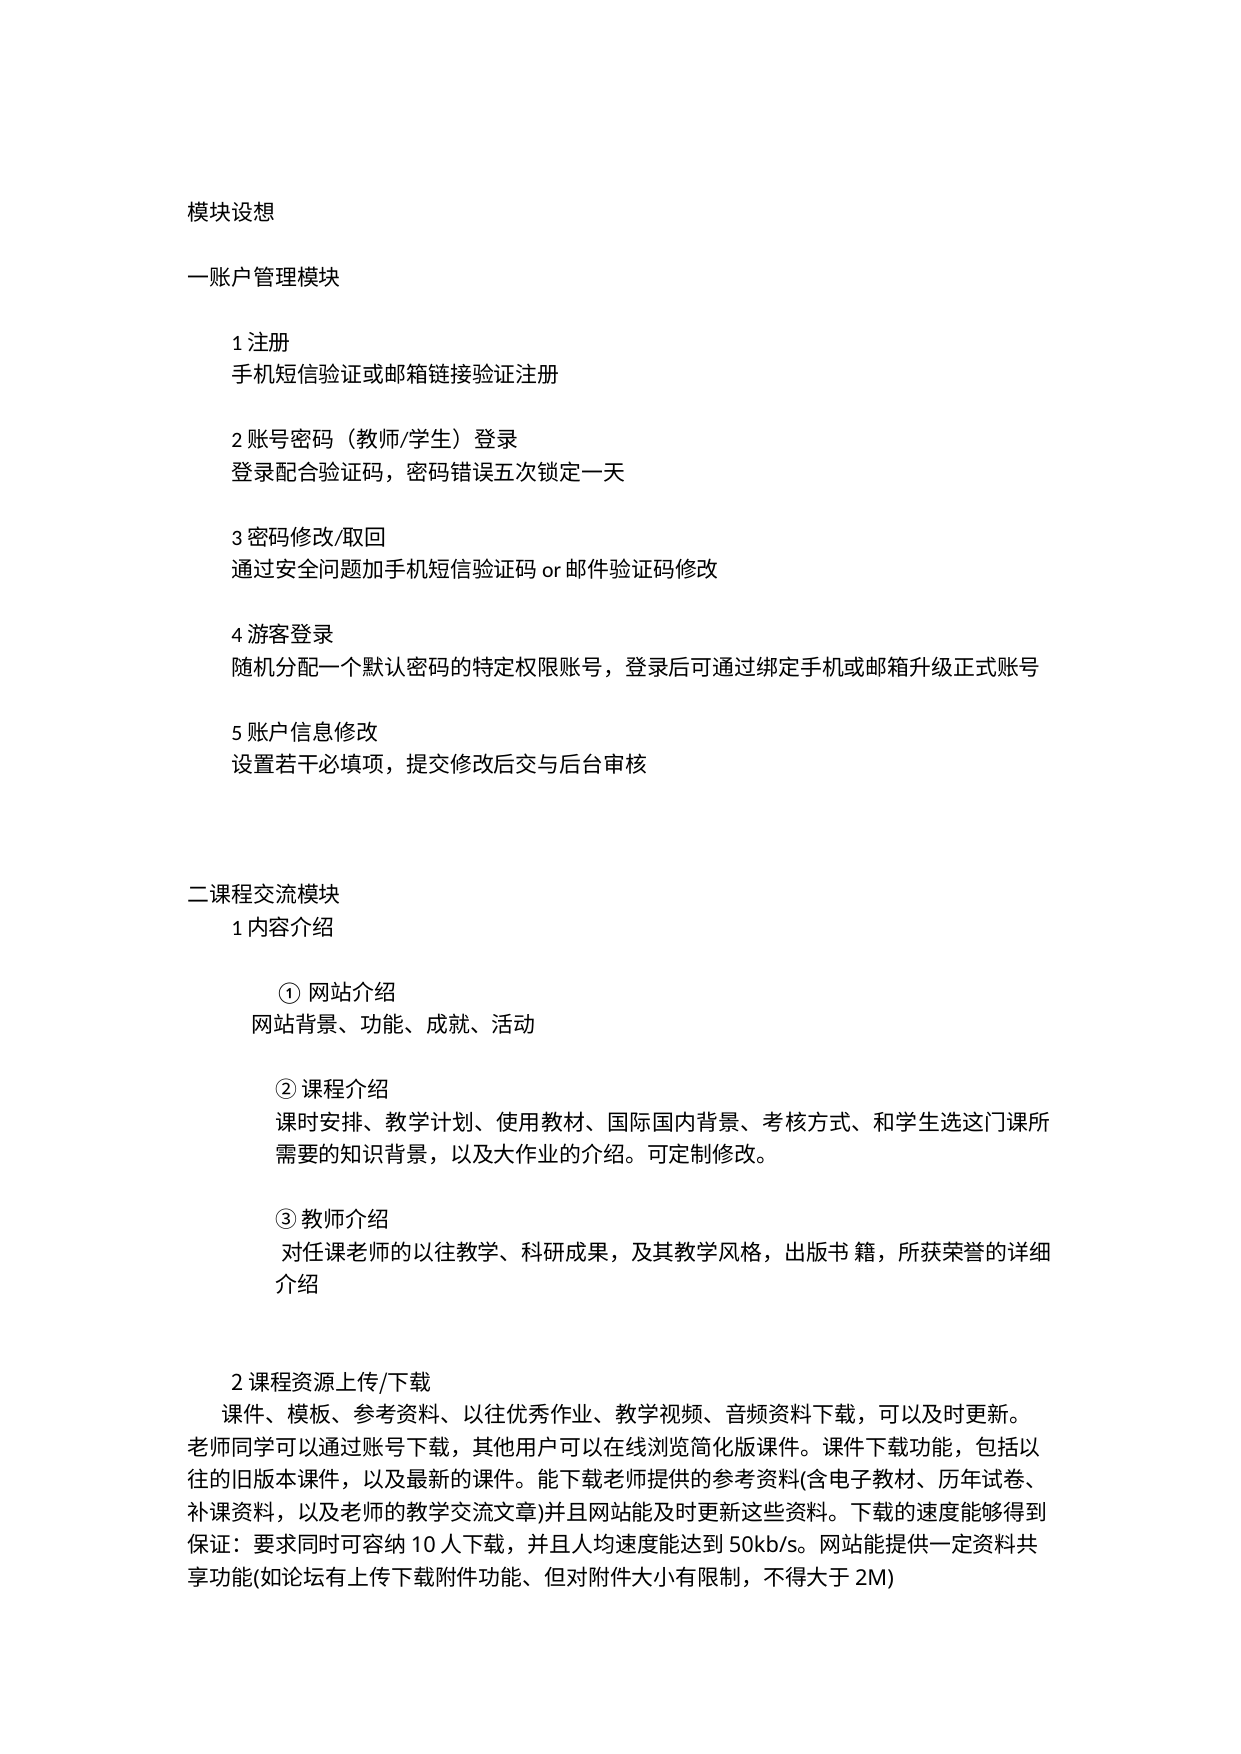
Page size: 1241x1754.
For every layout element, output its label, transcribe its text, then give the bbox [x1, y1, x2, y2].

text 2课程资源上传/下载 [231, 1364, 1053, 1397]
text ③教师介绍 [275, 1202, 1053, 1234]
text 模块设想 [187, 194, 1053, 227]
text 随机分配一个默认密码的特定权限账号，登录后可通过绑定手机或邮箱升级正式账号 [231, 649, 1053, 682]
text 5账户信息修改 [231, 714, 1053, 747]
text 1注册 [231, 324, 1053, 357]
text 3密码修改/取回 [231, 519, 1053, 552]
text 网站背景、功能、成就、活动 [231, 1007, 1053, 1039]
text 通过安全问题加手机短信验证码or邮件验证码修改 [231, 552, 1053, 584]
text 2账号密码（教师/学生）登录 [231, 422, 1053, 454]
text 课件、模板、参考资料、以往优秀作业、教学视频、音频资料下载，可以及时更新。老师同学可以通过账号下载，其他用户可以在线浏览简化版课件。课件下载功能，包括以往的旧版本课件，以及最新的课件。能下载老师提供的参考资料(含电子教材、历年试卷、补课资料，以及老师的教学交流文章)并且网站能及时更新这些资料。下载的速度能够得到保证：要求同时可容纳10人下载，并且人均速度能达到50kb/s。网站能提供一定资料共享功能(如论坛有上传下载附件功能、但对附件大小有限制，不得大于2M) [187, 1397, 1053, 1592]
text ①网站介绍 [231, 974, 1053, 1007]
text 一账户管理模块 [187, 259, 1053, 292]
text 4游客登录 [231, 617, 1053, 649]
text 对任课老师的以往教学、科研成果，及其教学风格，出版书 籍，所获荣誉的详细介绍 [275, 1234, 1053, 1299]
text ②课程介绍 [275, 1072, 1053, 1104]
text 1内容介绍 [231, 909, 1053, 942]
text 设置若干必填项，提交修改后交与后台审核 [231, 747, 1053, 779]
text 手机短信验证或邮箱链接验证注册 [231, 357, 1053, 389]
text 课时安排、教学计划、使用教材、国际国内背景、考核方式、和学生选这门课所需要的知识背景，以及大作业的介绍。可定制修改。 [275, 1104, 1053, 1169]
text 二课程交流模块 [187, 877, 1053, 909]
text 登录配合验证码，密码错误五次锁定一天 [231, 454, 1053, 487]
